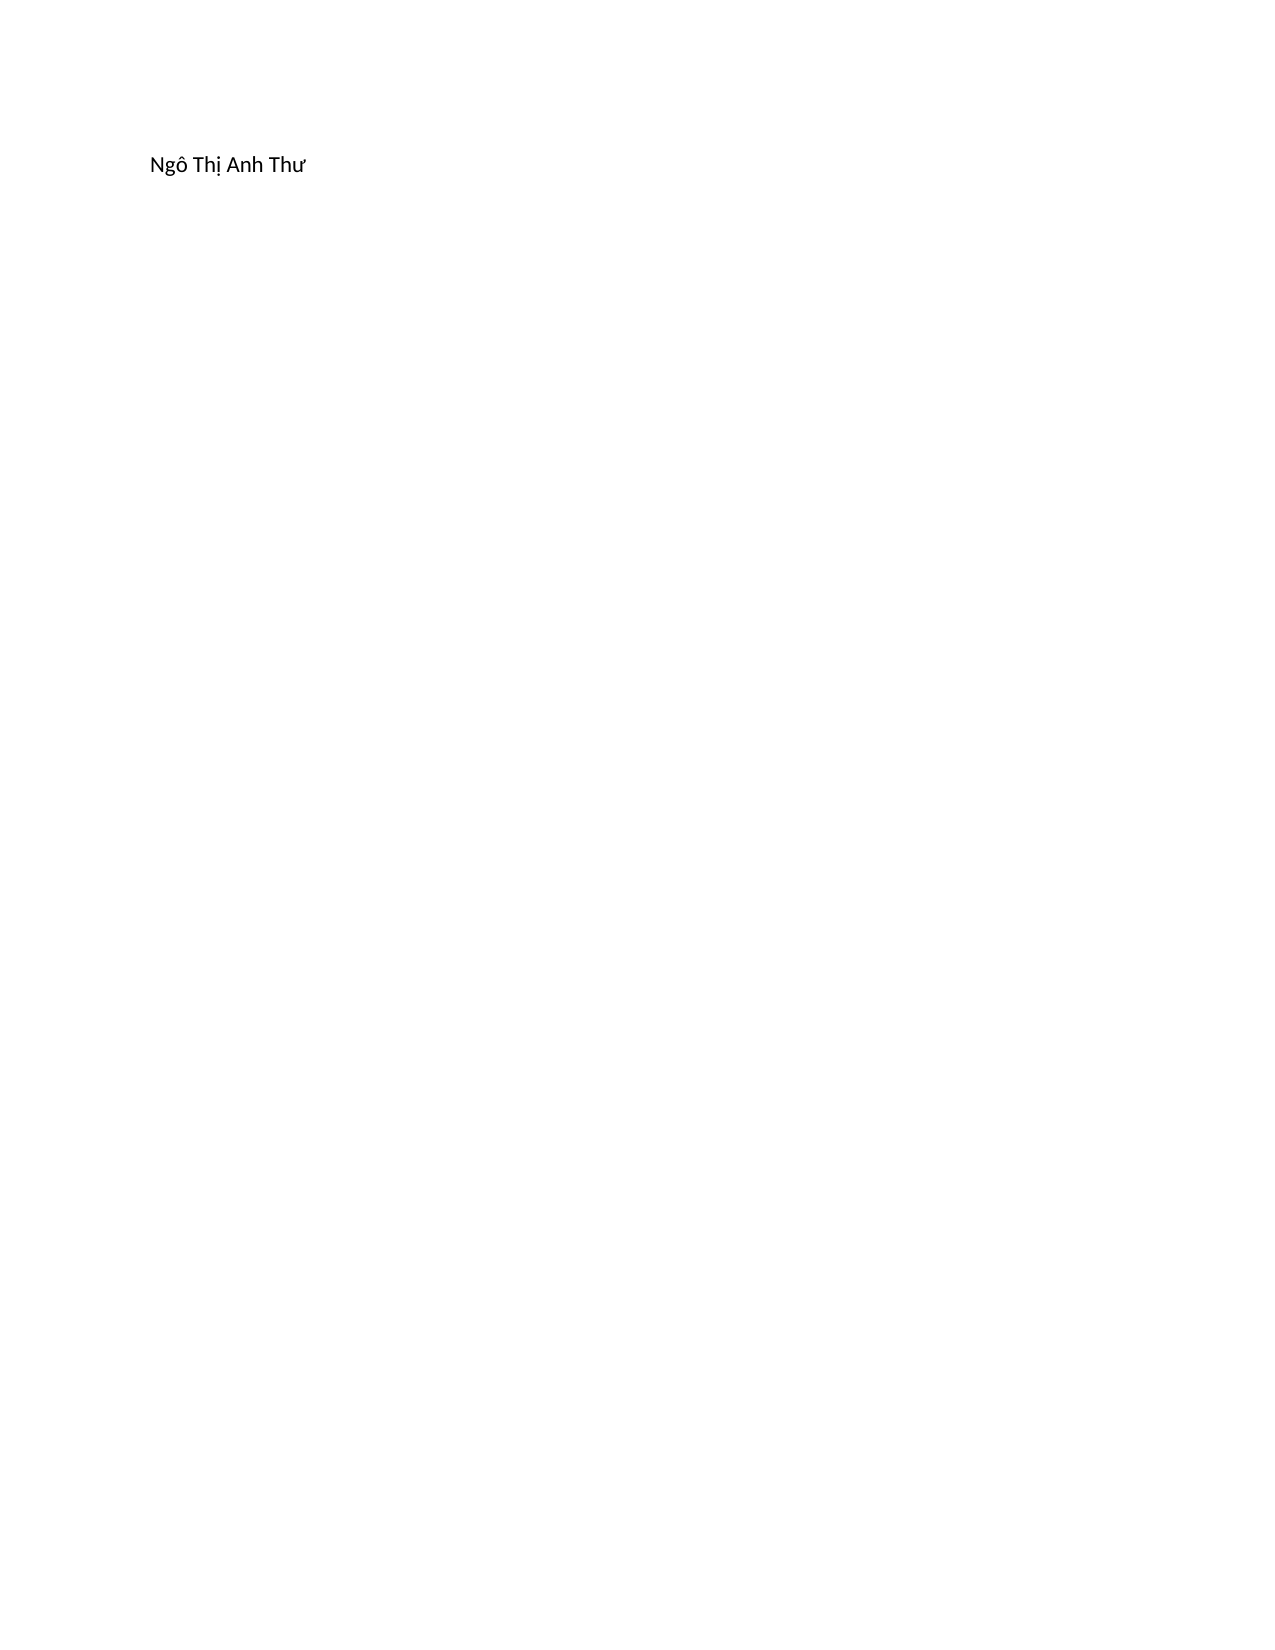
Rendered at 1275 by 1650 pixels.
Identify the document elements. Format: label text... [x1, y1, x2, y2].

text Ngô Thị Anh Thư [150, 150, 1125, 178]
